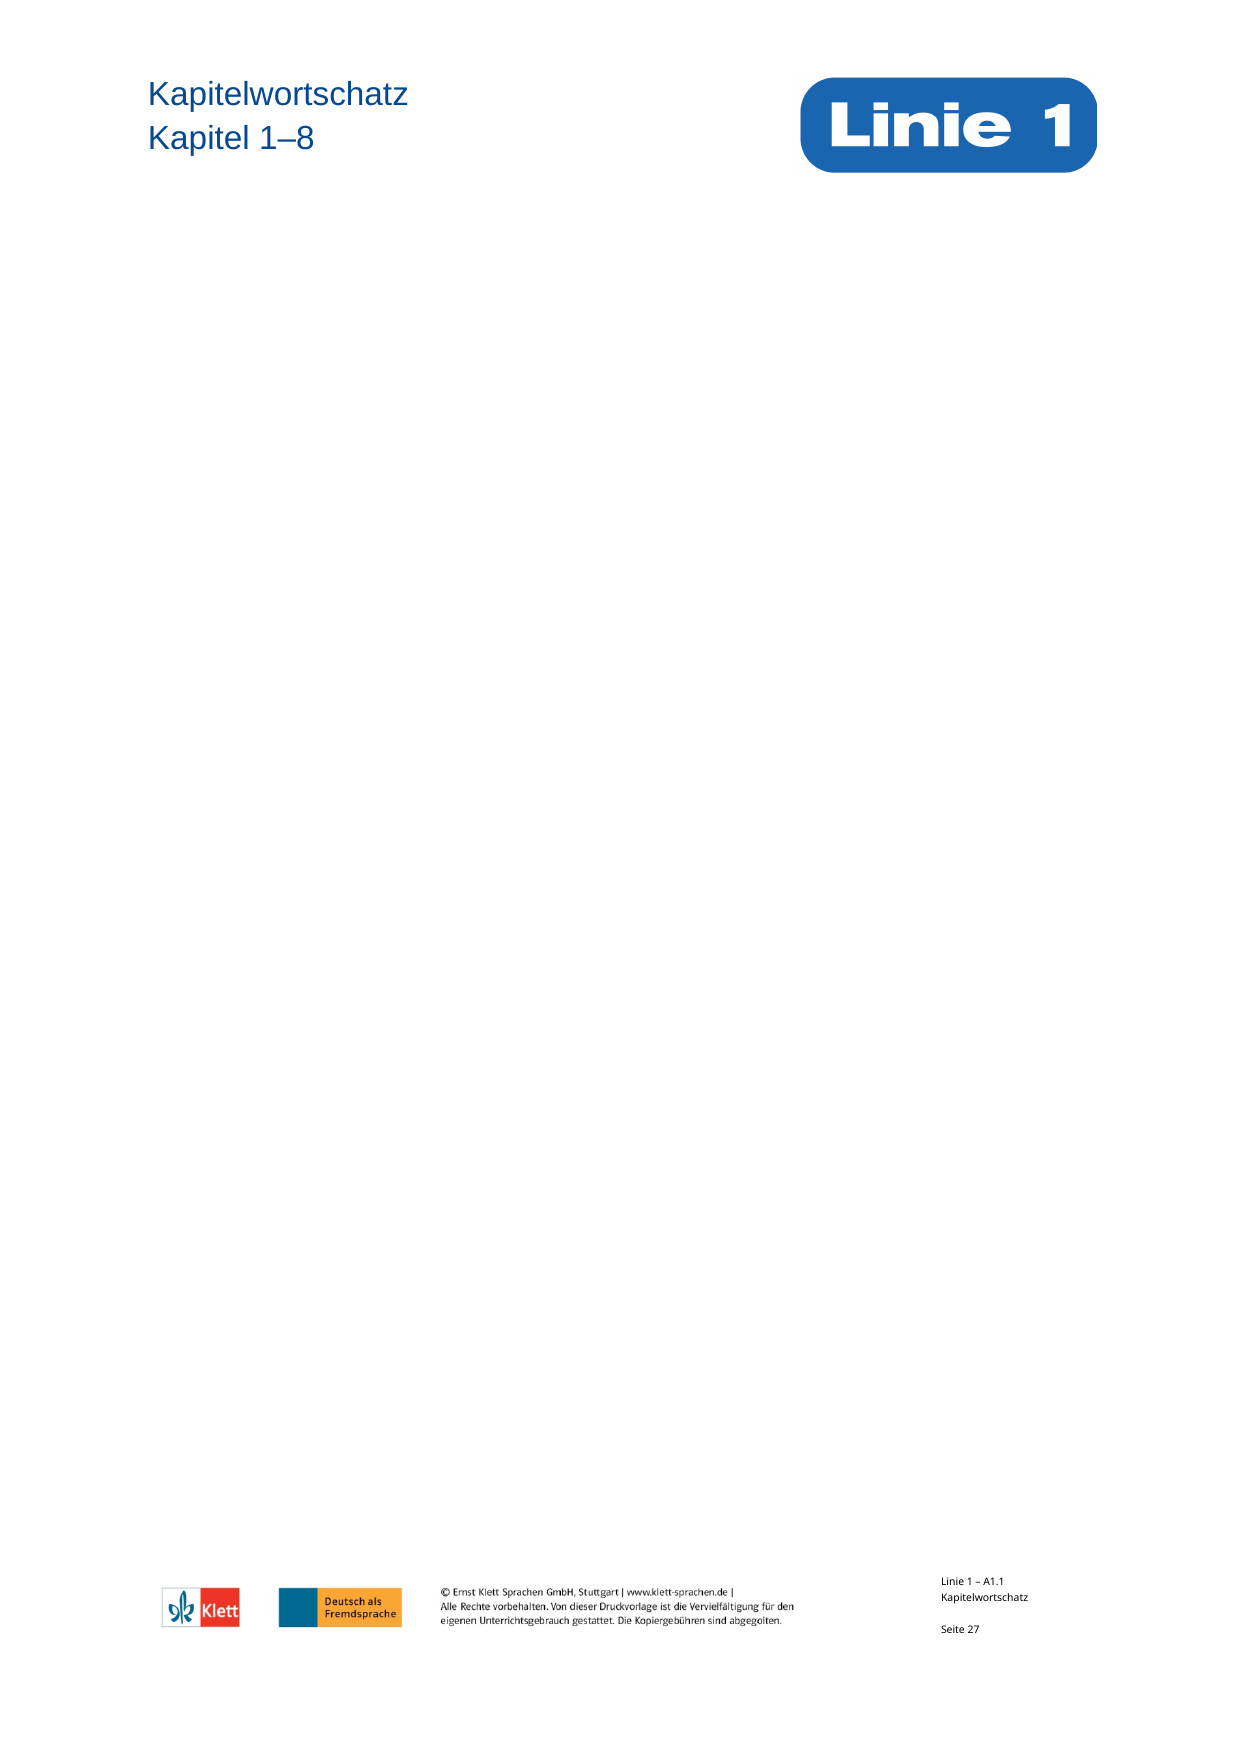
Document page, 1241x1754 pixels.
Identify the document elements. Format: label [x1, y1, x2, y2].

picture [148, 1573, 815, 1643]
